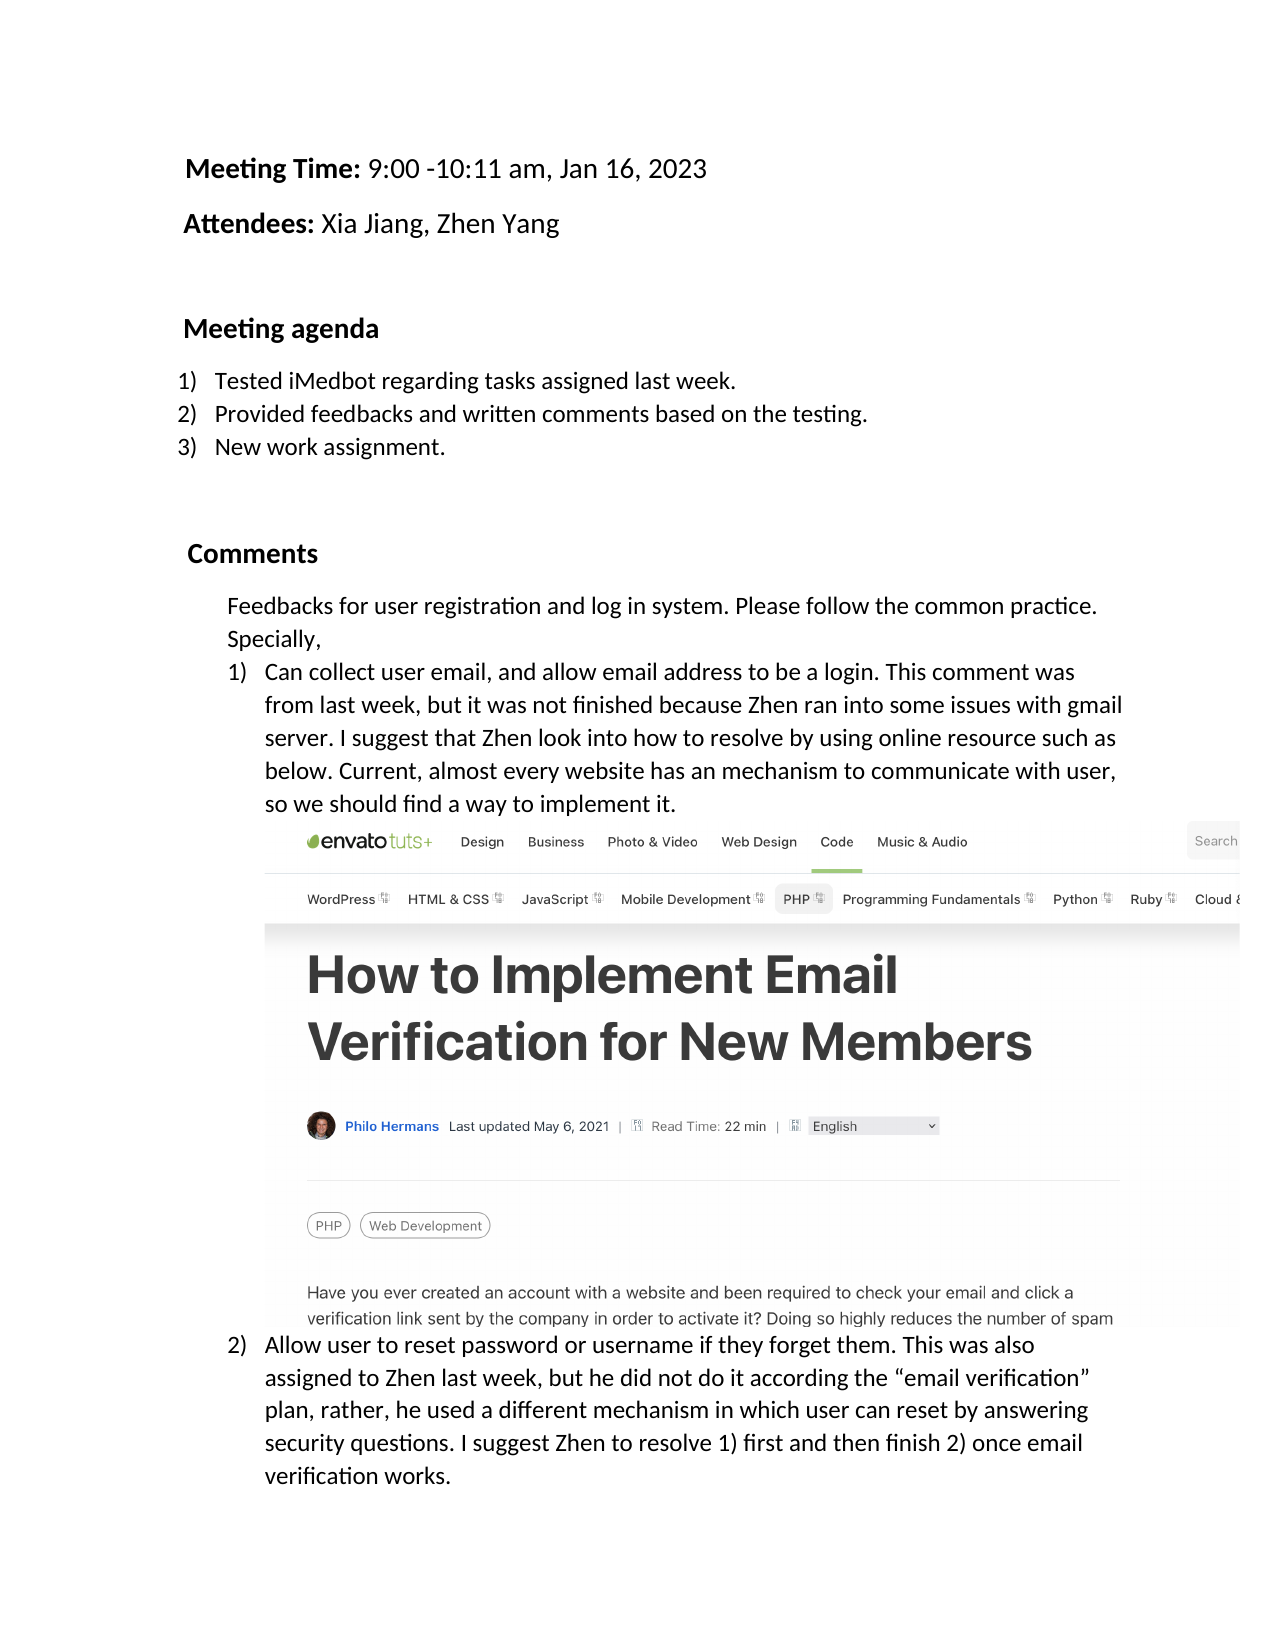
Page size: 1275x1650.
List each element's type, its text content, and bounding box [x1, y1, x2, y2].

list Can collect user email, and allow email address to be a login. This comment was from last week, but it was not finished because Zhen ran into some issues with gmail server. I suggest that Zhen look into how to resolve by using online resource such as below. Current, almost every website has an mechanism to communicate with user, so we should find a way to implement it. [227, 656, 1125, 818]
list New work assignment. [177, 431, 1125, 461]
text Meeting Time: 9:00 -10:11 am, Jan 16, 2023 [150, 150, 1125, 186]
text Meeting agenda [150, 310, 1125, 345]
text Comments [187, 535, 1125, 571]
text Attendees: Xia Jiang, Zhen Yang [150, 205, 1125, 241]
list Feedbacks for user registration and log in system. Please follow the common practice. Specially, [227, 591, 1125, 654]
picture [264, 821, 1240, 1327]
list Provided feedbacks and written comments based on the testing. [177, 398, 1125, 428]
list Tested iMedbot regarding tasks assigned last week. [177, 365, 1125, 395]
list Allow user to reset password or username if they forget them. This was also assigned to Zhen last week, but he did not do it according the “email verification” plan, rather, he used a different mechanism in which user can reset by answering security questions. I suggest Zhen to resolve 1) first and then finish 2) once email verification works. [227, 1329, 1125, 1491]
